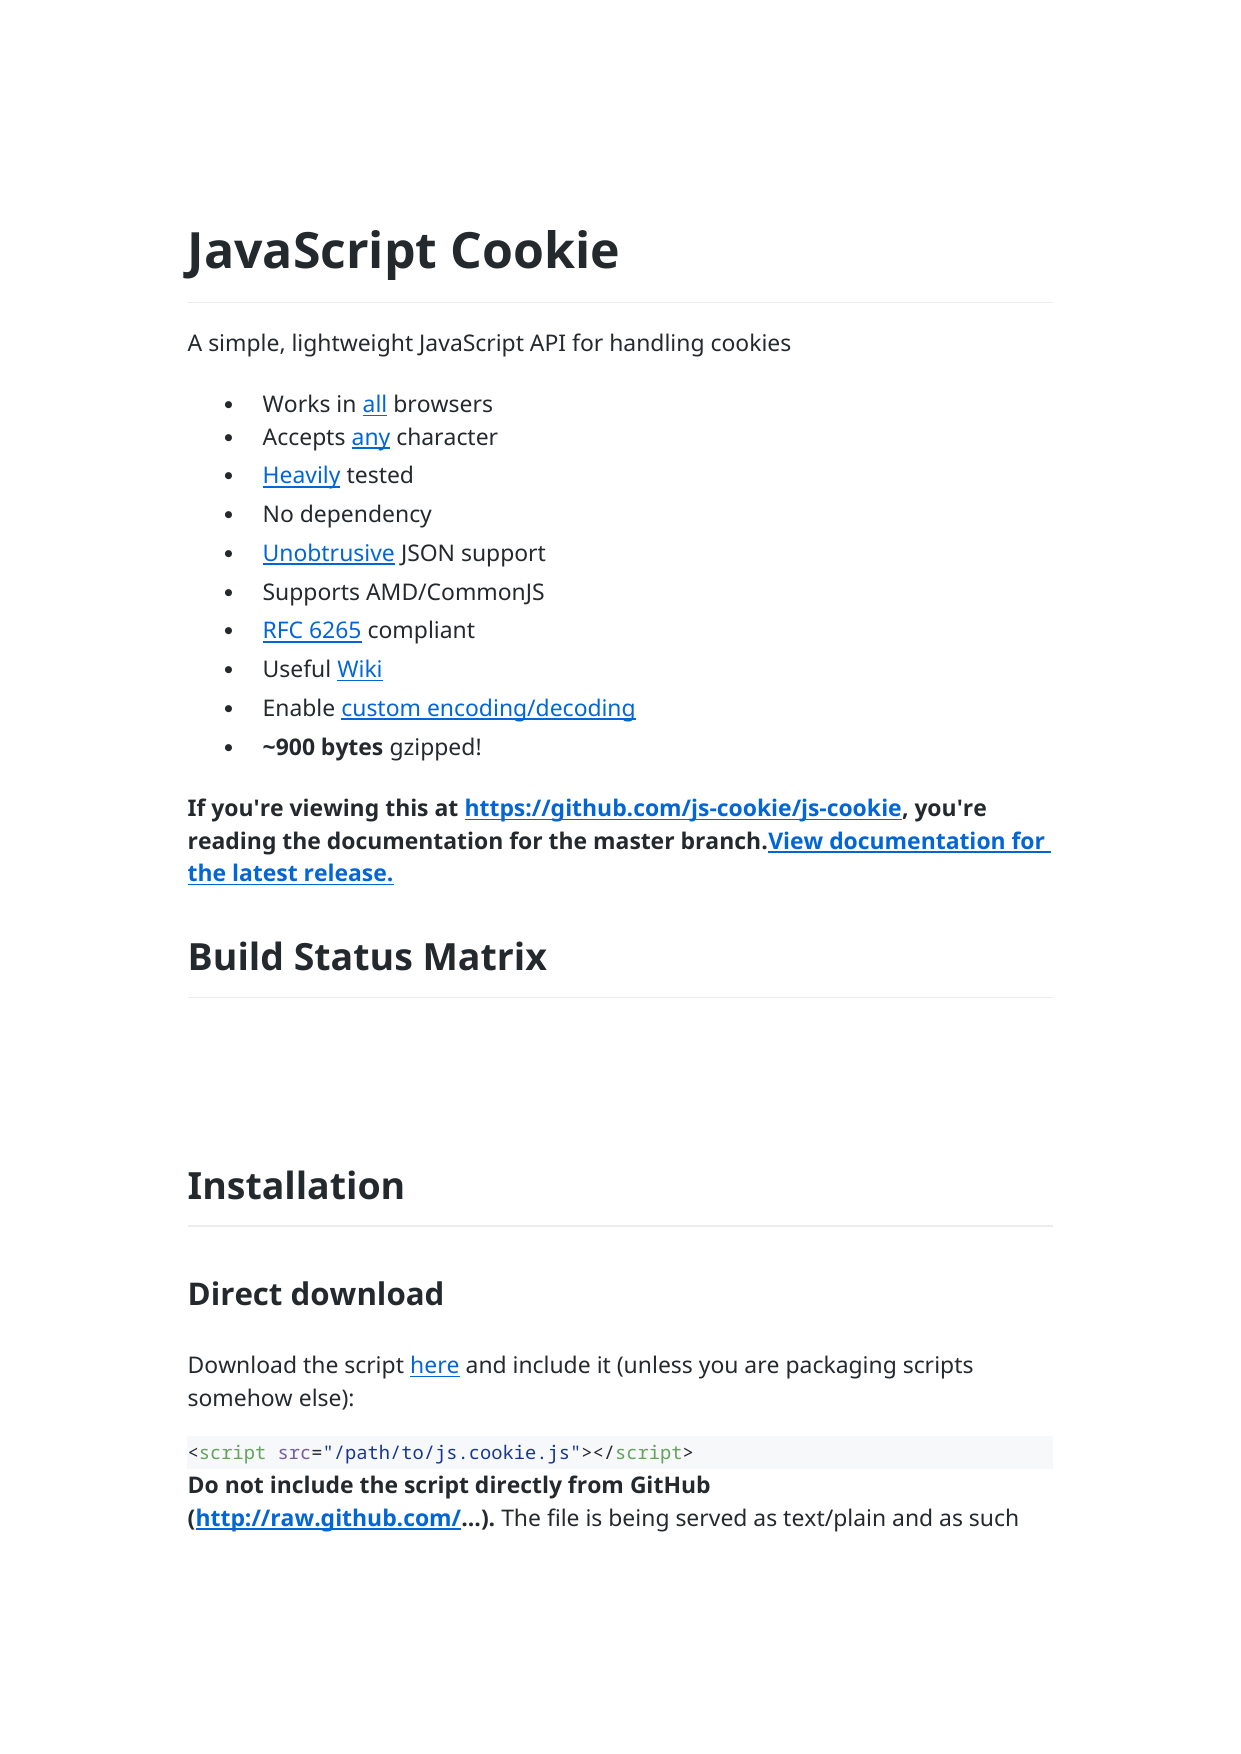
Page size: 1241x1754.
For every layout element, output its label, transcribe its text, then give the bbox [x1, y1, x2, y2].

list Supports AMD/CommonJS [225, 575, 1053, 608]
list Accepts any character [225, 420, 1053, 453]
text Installation [187, 1152, 1053, 1227]
text JavaScript Cookie [187, 196, 1053, 303]
list Useful Wiki [225, 653, 1053, 685]
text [187, 1469, 1053, 1534]
text Direct download [187, 1261, 1053, 1326]
list No dependency [225, 498, 1053, 530]
list ~900 bytes gzipped! [225, 730, 1053, 763]
list RFC 6265 compliant [225, 614, 1053, 646]
text If you're viewing this at https://github.com/js-cookie/js-cookie, you're reading the documentation for the master branch.View documentation for the latest release. [187, 792, 1053, 889]
text Build Status Matrix [187, 923, 1053, 998]
list Heavily tested [225, 459, 1053, 491]
text Download the script here and include it (unless you are packaging scripts somehow else): [187, 1349, 1053, 1414]
text <script src="/path/to/js.cookie.js"></script> [187, 1436, 1053, 1469]
text A simple, lightweight JavaScript API for handling cookies [187, 326, 1053, 358]
list Works in all browsers [225, 388, 1053, 420]
list Unobtrusive JSON support [225, 536, 1053, 569]
list Enable custom encoding/decoding [225, 691, 1053, 724]
